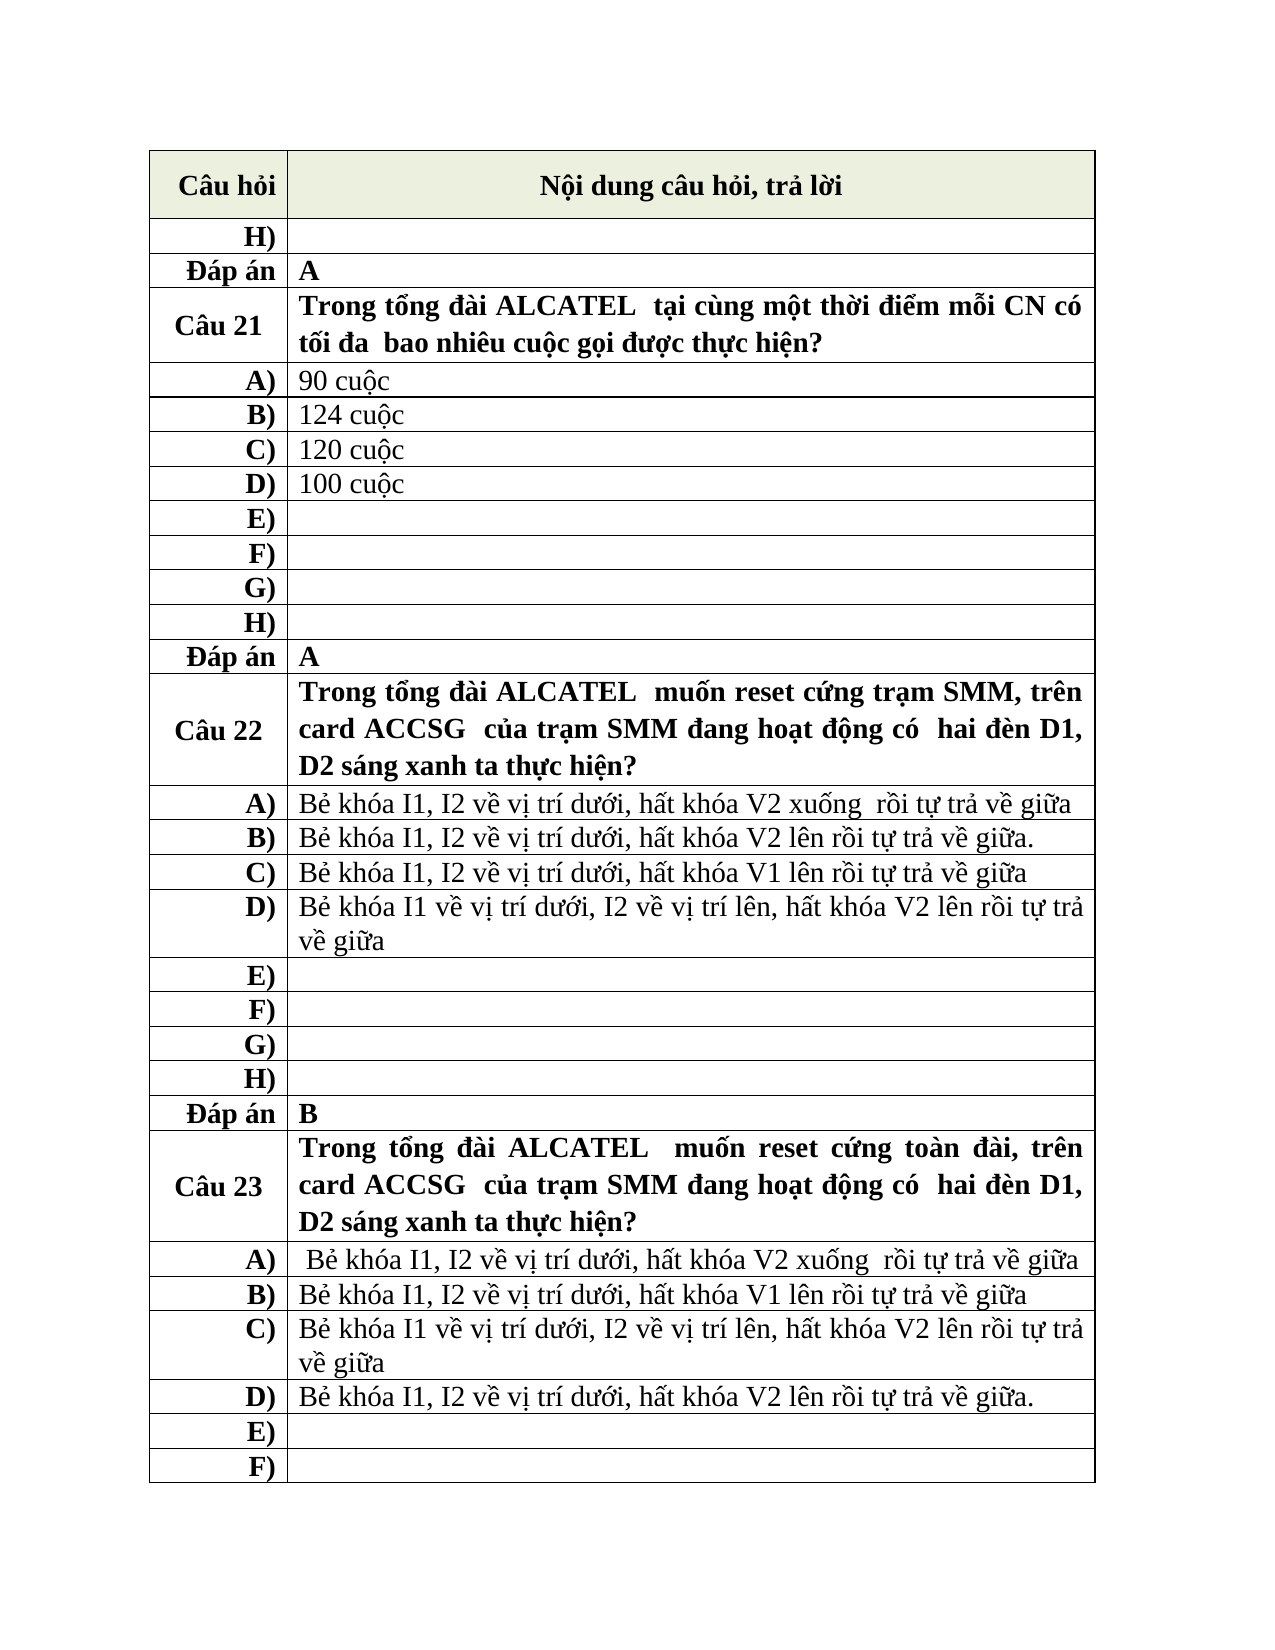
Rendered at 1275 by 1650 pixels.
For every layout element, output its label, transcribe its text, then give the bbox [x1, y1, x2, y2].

table_cell Trong tổng đài ALCATEL muốn reset cứng toàn đài, trên card ACCSG của trạm SMM đang hoạt động có hai đèn D1, D2 sáng xanh ta thực hiện? [287, 1131, 1094, 1241]
table_cell Bẻ khóa I1, I2 về vị trí dưới, hất khóa V2 xuống rồi tự trả về giữa [287, 1242, 1094, 1276]
table_cell A [287, 640, 1094, 673]
table_cell C) [150, 432, 286, 466]
table_cell Bẻ khóa I1, I2 về vị trí dưới, hất khóa V2 lên rồi tự trả về giữa. [287, 820, 1094, 854]
table_cell Câu 23 [150, 1131, 286, 1241]
table_cell D) [150, 890, 286, 957]
table_cell Câu 21 [150, 288, 286, 362]
table_cell H) [150, 1061, 286, 1095]
table_cell A) [150, 786, 286, 819]
table_cell [287, 605, 1094, 638]
table_cell B) [150, 820, 286, 854]
table_cell A) [150, 1242, 286, 1276]
table_cell B) [150, 398, 286, 431]
table_cell B [287, 1096, 1094, 1129]
table_cell Trong tổng đài ALCATEL muốn reset cứng trạm SMM, trên card ACCSG của trạm SMM đang hoạt động có hai đèn D1, D2 sáng xanh ta thực hiện? [287, 674, 1094, 785]
table_cell Câu 22 [150, 674, 286, 785]
table_cell 90 cuộc [287, 363, 1094, 396]
table_cell Bẻ khóa I1, I2 về vị trí dưới, hất khóa V1 lên rồi tự trả về giữa [287, 1277, 1094, 1310]
table_cell 120 cuộc [287, 432, 1094, 466]
table_cell [287, 958, 1094, 991]
table_cell A) [150, 363, 286, 396]
table_cell E) [150, 1414, 286, 1448]
table_cell [287, 501, 1094, 535]
table_cell H) [150, 605, 286, 638]
table_cell C) [150, 1311, 286, 1378]
table_cell D) [150, 1380, 286, 1413]
table_cell [287, 1027, 1094, 1060]
table_cell Đáp án [150, 254, 286, 287]
table_cell Bẻ khóa I1, I2 về vị trí dưới, hất khóa V2 lên rồi tự trả về giữa. [287, 1380, 1094, 1413]
table_cell [287, 219, 1094, 252]
table_cell Bẻ khóa I1 về vị trí dưới, I2 về vị trí lên, hất khóa V2 lên rồi tự trả về giữa [287, 890, 1094, 957]
table_header Câu hỏi [150, 151, 286, 218]
table_cell Trong tổng đài ALCATEL tại cùng một thời điểm mỗi CN có tối đa bao nhiêu cuộc gọi được thực hiện? [287, 288, 1094, 362]
table_cell Bẻ khóa I1, I2 về vị trí dưới, hất khóa V2 xuống rồi tự trả về giữa [287, 786, 1094, 819]
table_cell G) [150, 570, 286, 604]
table_cell C) [150, 855, 286, 888]
table_cell F) [150, 992, 286, 1026]
table_cell [287, 1449, 1094, 1482]
table_cell [287, 1414, 1094, 1448]
table_cell 100 cuộc [287, 467, 1094, 500]
table_cell A [287, 254, 1094, 287]
table_cell D) [150, 467, 286, 500]
table_cell Đáp án [150, 1096, 286, 1129]
table_cell 124 cuộc [287, 398, 1094, 431]
table_cell [287, 1061, 1094, 1095]
table_cell Bẻ khóa I1 về vị trí dưới, I2 về vị trí lên, hất khóa V2 lên rồi tự trả về giữa [287, 1311, 1094, 1378]
table_cell Bẻ khóa I1, I2 về vị trí dưới, hất khóa V1 lên rồi tự trả về giữa [287, 855, 1094, 888]
table_cell [287, 536, 1094, 569]
table_cell B) [150, 1277, 286, 1310]
table_cell H) [150, 219, 286, 252]
table_cell Đáp án [150, 640, 286, 673]
table_cell F) [150, 536, 286, 569]
table_cell E) [150, 501, 286, 535]
table_cell F) [150, 1449, 286, 1482]
table_header Nội dung câu hỏi, trả lời [287, 151, 1094, 218]
table_cell G) [150, 1027, 286, 1060]
table_cell [287, 992, 1094, 1026]
table_cell E) [150, 958, 286, 991]
table_cell [287, 570, 1094, 604]
